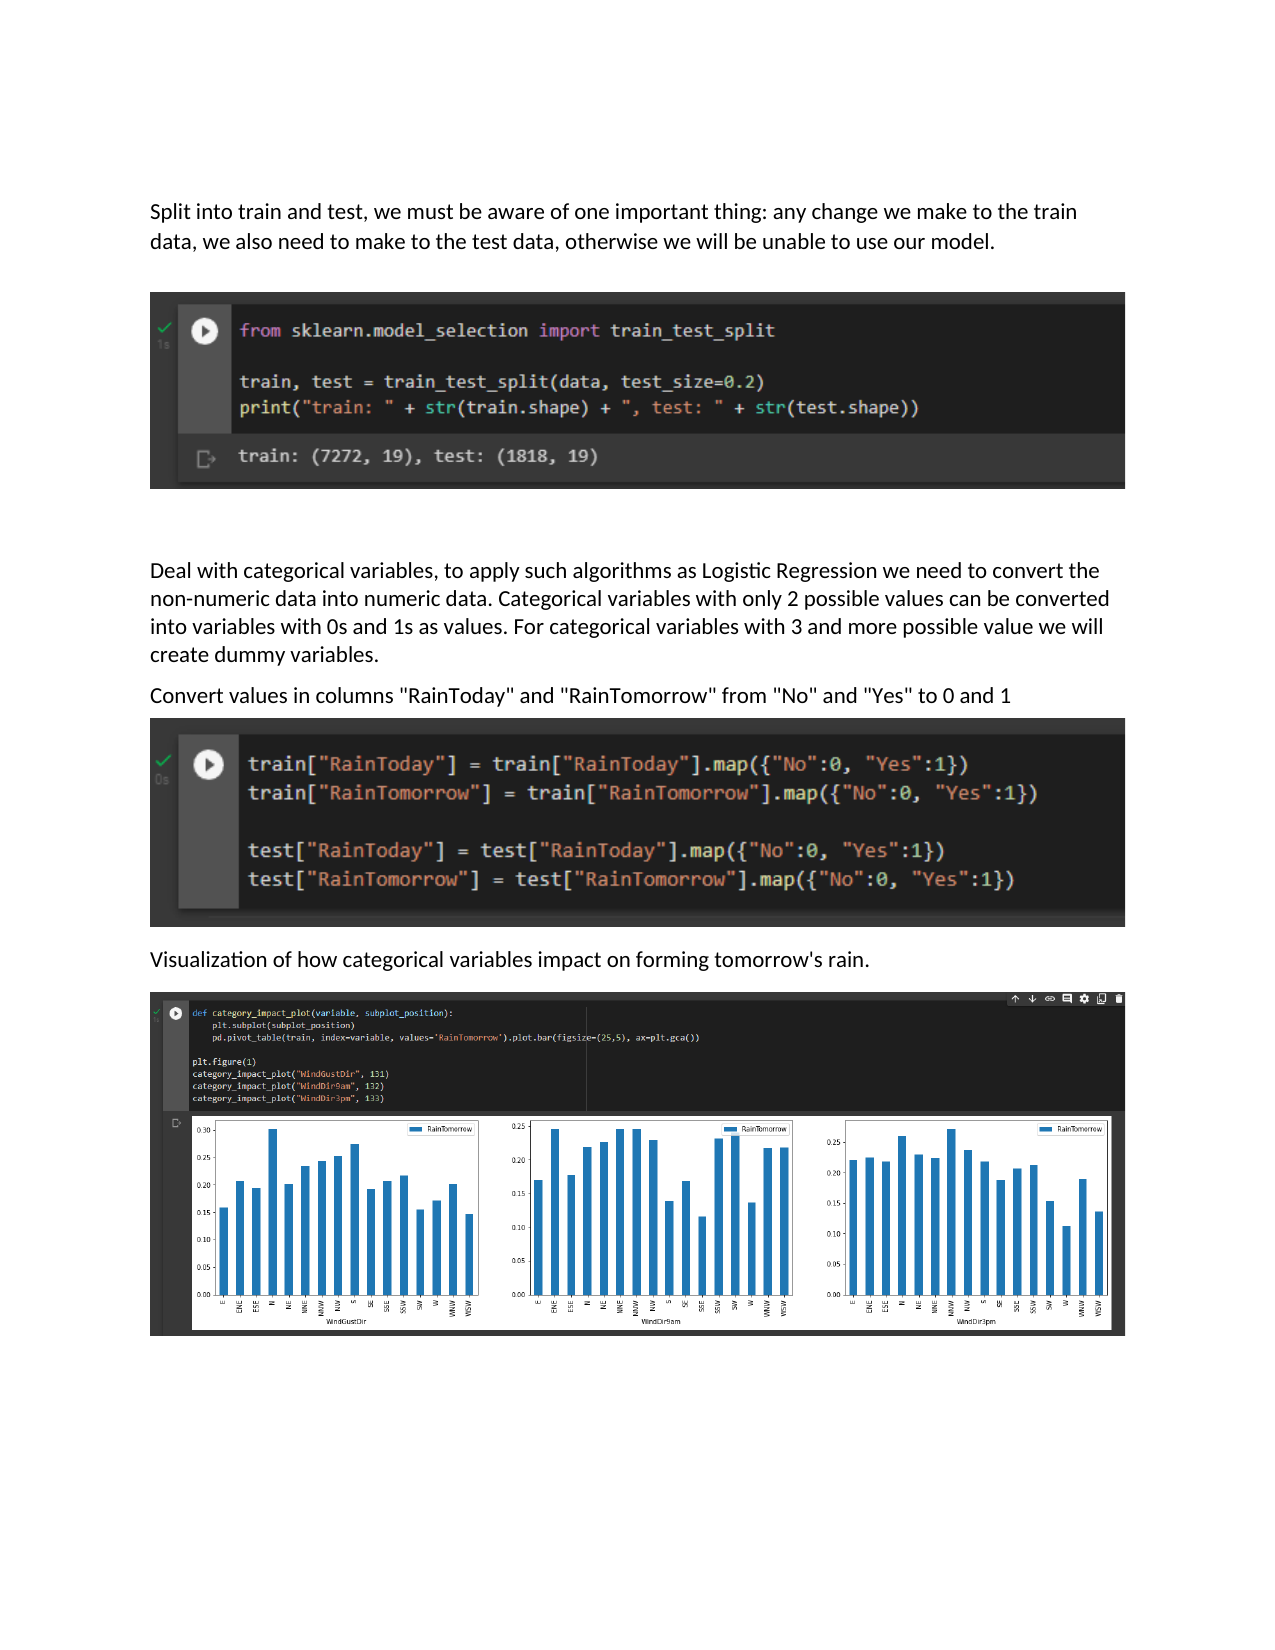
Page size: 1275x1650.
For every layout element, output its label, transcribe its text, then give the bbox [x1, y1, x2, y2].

text Convert values in columns "RainToday" and "RainTomorrow" from "No" and "Yes" to 0 and 1 [150, 681, 1125, 709]
picture [150, 992, 1125, 1336]
picture [150, 292, 1125, 489]
text Visualization of how categorical variables impact on forming tomorrow's rain. [150, 946, 1125, 974]
text Deal with categorical variables, to apply such algorithms as Logistic Regression we need to convert the non-numeric data into numeric data. Categorical variables with only 2 possible values can be converted into variables with 0s and 1s as values. For categorical variables with 3 and more possible value we will create dummy variables. [150, 556, 1125, 668]
picture [150, 718, 1125, 927]
text Split into train and test, we must be aware of one important thing: any change we make to the train data, we also need to make to the test data, otherwise we will be unable to use our model. [150, 197, 1125, 255]
